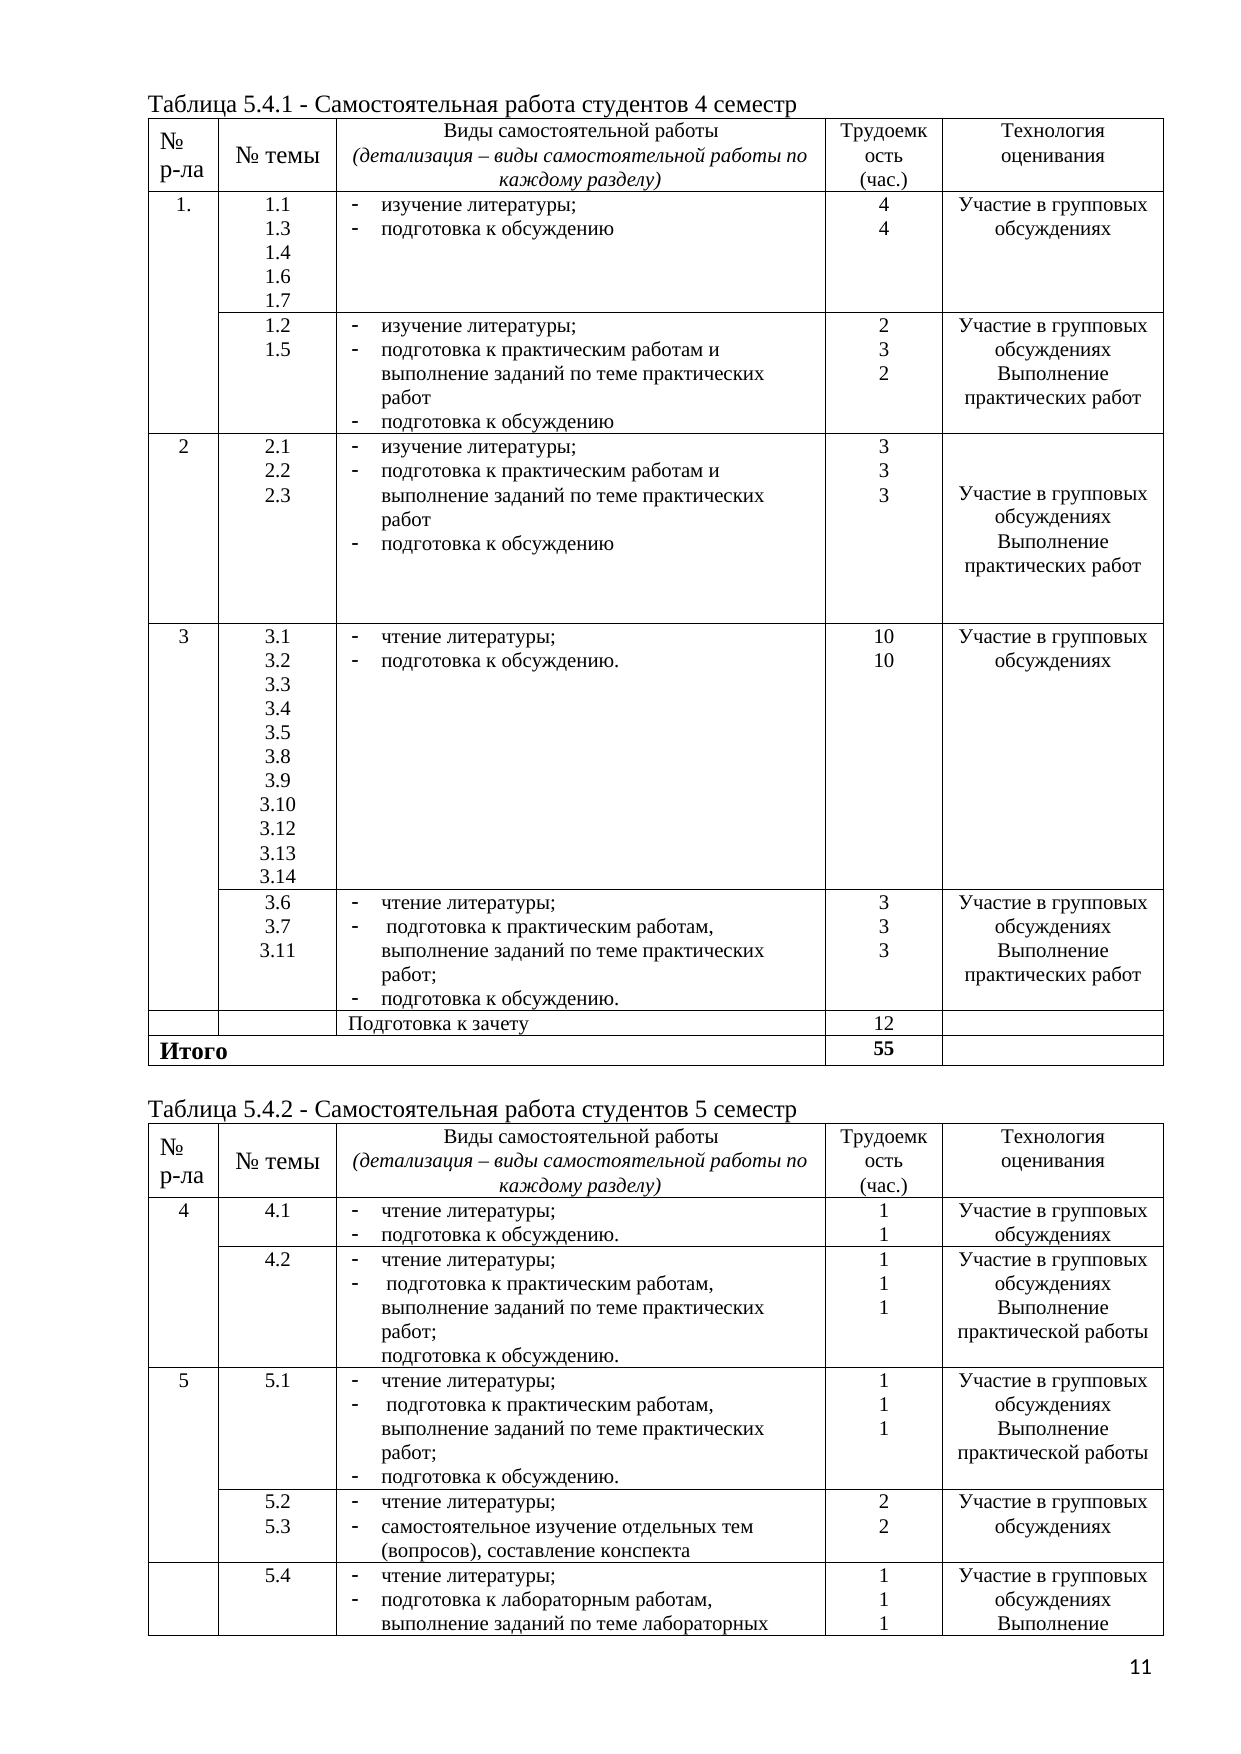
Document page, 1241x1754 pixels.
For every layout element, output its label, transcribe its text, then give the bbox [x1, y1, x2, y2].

table_cell 3 [149, 624, 218, 1010]
table_cell 2.1 2.2 2.3 [219, 434, 336, 623]
table_cell чтение литературы; подготовка к практическим работам, выполнение заданий по теме практических работ; подготовка к обсуждению. [337, 890, 825, 1010]
table_cell 5.4 [219, 1563, 336, 1635]
table_header Технология оценивания [943, 119, 1163, 191]
table_cell Участие в групповых обсуждениях [943, 192, 1163, 312]
table_cell Участие в групповых обсуждениях Выполнение практических работ [943, 434, 1163, 623]
table_header Технология оценивания [943, 1124, 1163, 1197]
table_cell 5.2 5.3 [219, 1490, 336, 1562]
table_cell 3.1 3.2 3.3 3.4 3.5 3.8 3.9 3.10 3.12 3.13 3.14 [219, 624, 336, 888]
table_cell [149, 1011, 218, 1035]
table_cell 10 10 [826, 624, 942, 888]
table_cell Итого [149, 1036, 825, 1065]
table_cell чтение литературы; подготовка к практическим работам, выполнение заданий по теме практических работ; подготовка к обсуждению. [337, 1368, 825, 1488]
table_header Трудоемкость (час.) [826, 119, 942, 191]
table_cell 3 3 3 [826, 890, 942, 1010]
table_cell Участие в групповых обсуждениях Выполнение практических работ [943, 890, 1163, 1010]
table_cell изучение литературы; подготовка к обсуждению [337, 192, 825, 312]
table_cell 3 3 3 [826, 434, 942, 623]
table_cell [219, 1011, 336, 1035]
table_cell чтение литературы; подготовка к практическим работам, выполнение заданий по теме практических работ; подготовка к обсуждению. [337, 1247, 825, 1367]
table_header Виды самостоятельной работы (детализация – виды самостоятельной работы по каждому разделу) [337, 119, 825, 191]
table_cell 1 1 1 [826, 1247, 942, 1367]
table_cell Участие в групповых обсуждениях [943, 1490, 1163, 1562]
table_header № темы [219, 1124, 336, 1197]
table_cell [943, 1011, 1163, 1035]
table_cell 2 3 2 [826, 313, 942, 433]
table_header № р-ла [149, 1124, 218, 1197]
table_cell Участие в групповых обсуждениях Выполнение практической работы [943, 1368, 1163, 1488]
table_header № темы [219, 119, 336, 191]
table_cell 5 [149, 1368, 218, 1562]
table_header № р-ла [149, 119, 218, 191]
table_cell 12 [826, 1011, 942, 1035]
table_cell чтение литературы; подготовка к обсуждению. [337, 624, 825, 888]
table_cell 3.6 3.7 3.11 [219, 890, 336, 1010]
table_cell 1 1 1 [826, 1368, 942, 1488]
table_cell чтение литературы; самостоятельное изучение отдельных тем (вопросов), составление конспекта [337, 1490, 825, 1562]
table_cell изучение литературы; подготовка к практическим работам и выполнение заданий по теме практических работ подготовка к обсуждению [337, 434, 825, 623]
table_cell 1.2 1.5 [219, 313, 336, 433]
text Таблица 5.4.2 - Самостоятельная работа студентов 5 семестр [148, 1094, 1152, 1123]
table_cell чтение литературы; подготовка к обсуждению. [337, 1198, 825, 1246]
table_cell Участие в групповых обсуждениях Выполнение практической работы [943, 1247, 1163, 1367]
table_cell Участие в групповых обсуждениях [943, 624, 1163, 888]
table_cell 4 [149, 1198, 218, 1367]
table_cell [149, 1563, 218, 1635]
table_cell 55 [826, 1036, 942, 1065]
table_cell 2 [149, 434, 218, 623]
table_cell 4.2 [219, 1247, 336, 1367]
table_cell Участие в групповых обсуждениях Выполнение практических работ [943, 313, 1163, 433]
table_cell [943, 1036, 1163, 1065]
table_header Виды самостоятельной работы (детализация – виды самостоятельной работы по каждому разделу) [337, 1124, 825, 1197]
table_cell 2 2 [826, 1490, 942, 1562]
table_cell Участие в групповых обсуждениях [943, 1198, 1163, 1246]
table_cell 4.1 [219, 1198, 336, 1246]
table_cell 4 4 [826, 192, 942, 312]
table_cell Подготовка к зачету [337, 1011, 825, 1035]
table_cell 1. [149, 192, 218, 433]
table_cell 1.1 1.3 1.4 1.6 1.7 [219, 192, 336, 312]
table_cell изучение литературы; подготовка к практическим работам и выполнение заданий по теме практических работ подготовка к обсуждению [337, 313, 825, 433]
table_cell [337, 1563, 825, 1635]
table_cell 5.1 [219, 1368, 336, 1488]
text Таблица 5.4.1 - Самостоятельная работа студентов 4 семестр [148, 89, 1152, 117]
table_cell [943, 1563, 1163, 1635]
table_cell 1 1 [826, 1198, 942, 1246]
table_cell 1 1 1 [826, 1563, 942, 1635]
table_header Трудоемкость (час.) [826, 1124, 942, 1197]
